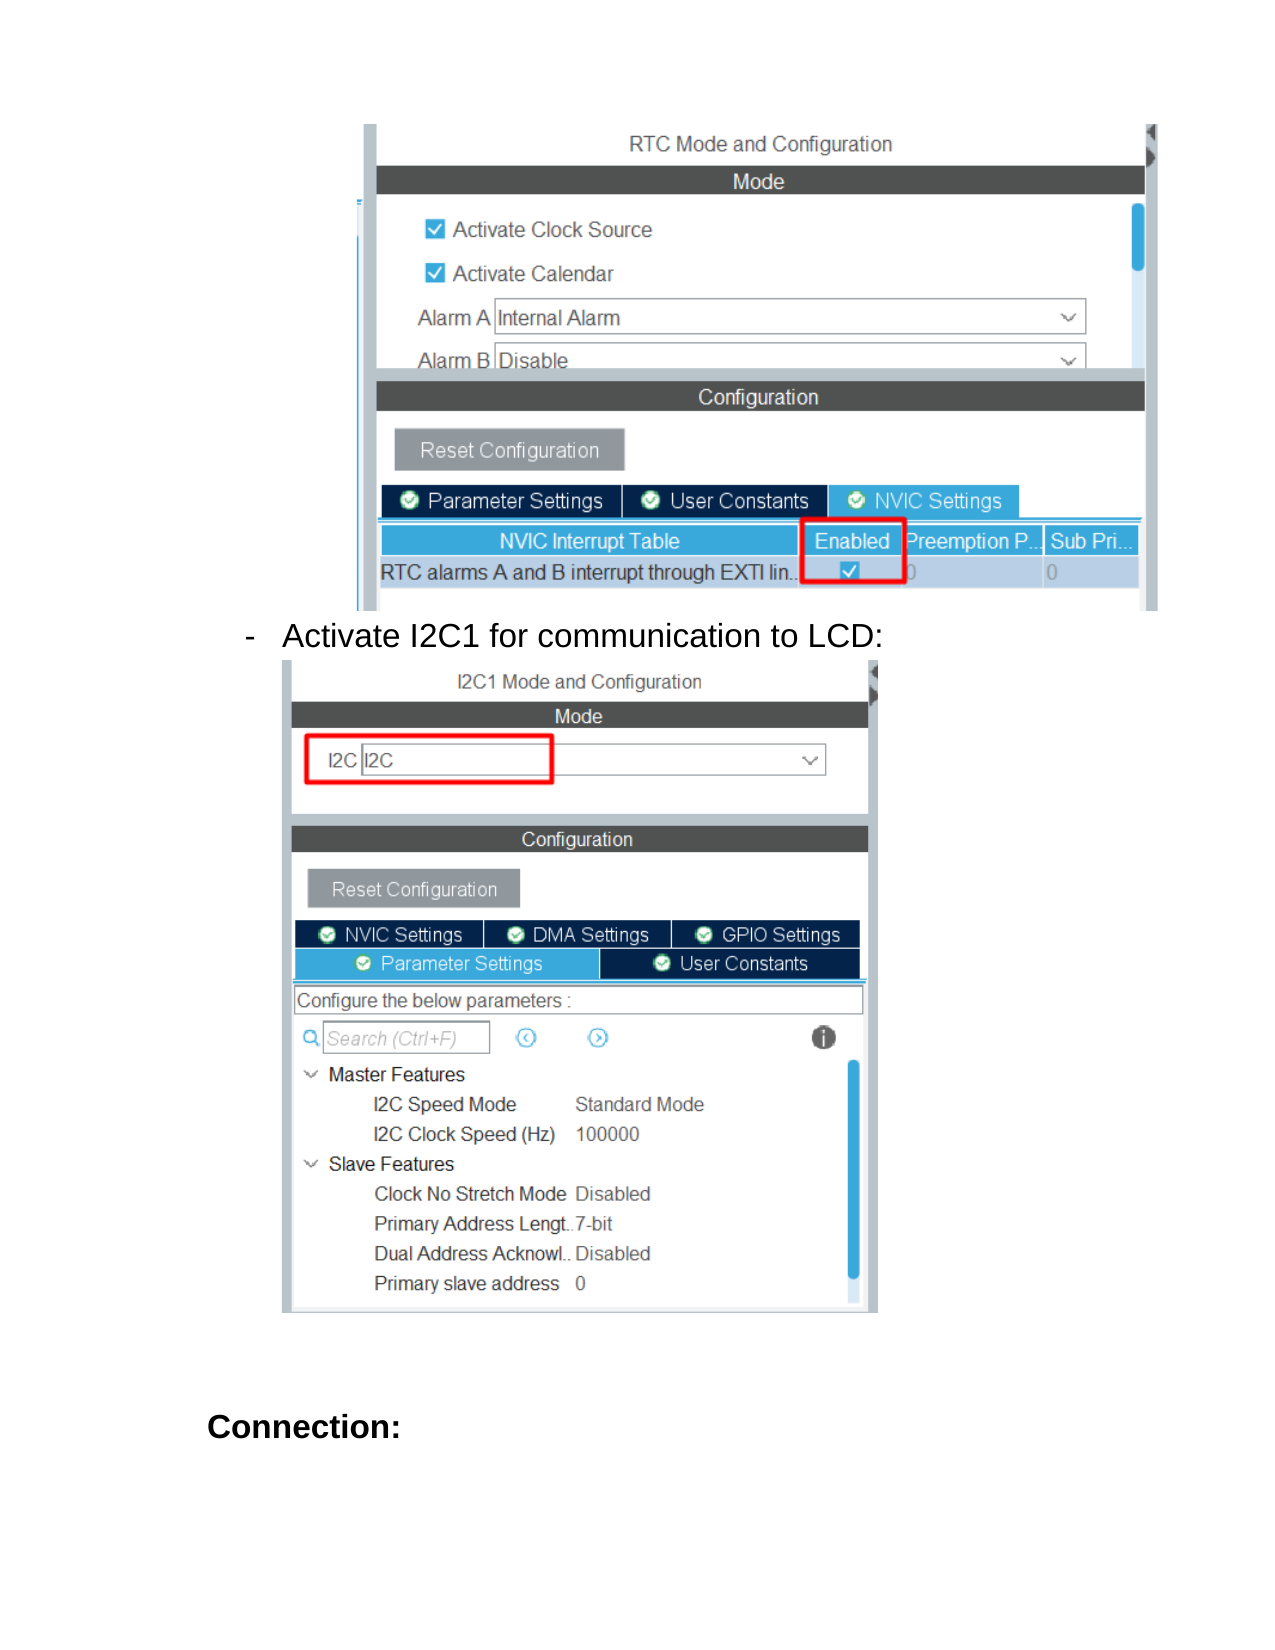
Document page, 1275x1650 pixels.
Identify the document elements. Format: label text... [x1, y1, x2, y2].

picture [356, 124, 1176, 611]
text Connection: [207, 1407, 1127, 1445]
picture [281, 660, 878, 1313]
list Activate I2C1 for communication to LCD: [244, 616, 1127, 654]
